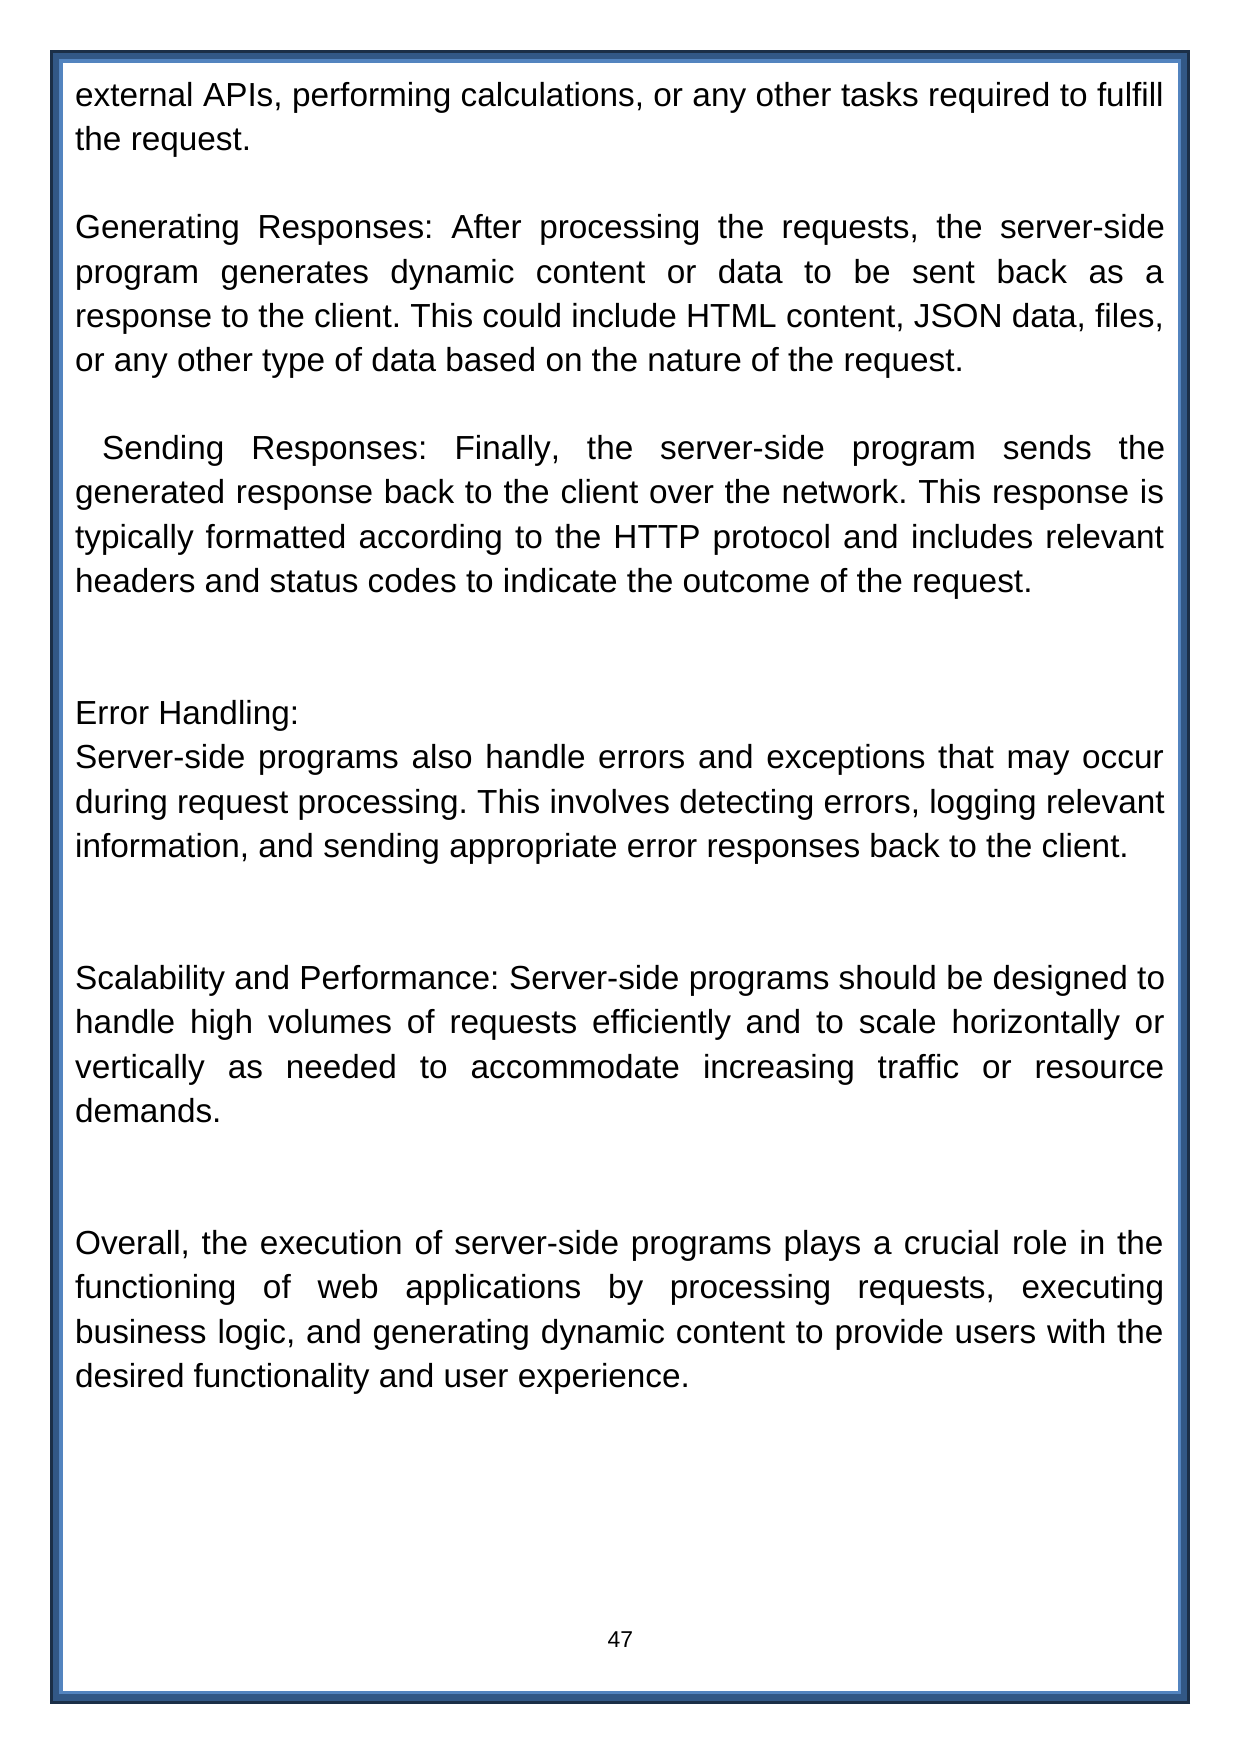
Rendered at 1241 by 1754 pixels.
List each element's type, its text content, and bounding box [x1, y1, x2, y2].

text Scalability and Performance: Server-side programs should be designed to handle high volumes of requests efficiently and to scale horizontally or vertically as needed to accommodate increasing traffic or resource demands. [75, 958, 1165, 1129]
text Generating Responses: After processing the requests, the server-side program generates dynamic content or data to be sent back as a response to the client. This could include HTML content, JSON data, files, or any other type of data based on the nature of the request. [75, 207, 1165, 378]
text Sending Responses: Finally, the server-side program sends the generated response back to the client over the network. This response is typically formatted according to the HTTP protocol and includes relevant headers and status codes to indicate the outcome of the request. [75, 428, 1165, 599]
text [75, 75, 1165, 158]
text Error Handling: [75, 693, 1165, 732]
text Server-side programs also handle errors and exceptions that may occur during request processing. This involves detecting errors, logging relevant information, and sending appropriate error responses back to the client. [75, 737, 1165, 864]
text Overall, the execution of server-side programs plays a crucial role in the functioning of web applications by processing requests, executing business logic, and generating dynamic content to provide users with the desired functionality and user experience. [75, 1223, 1165, 1394]
